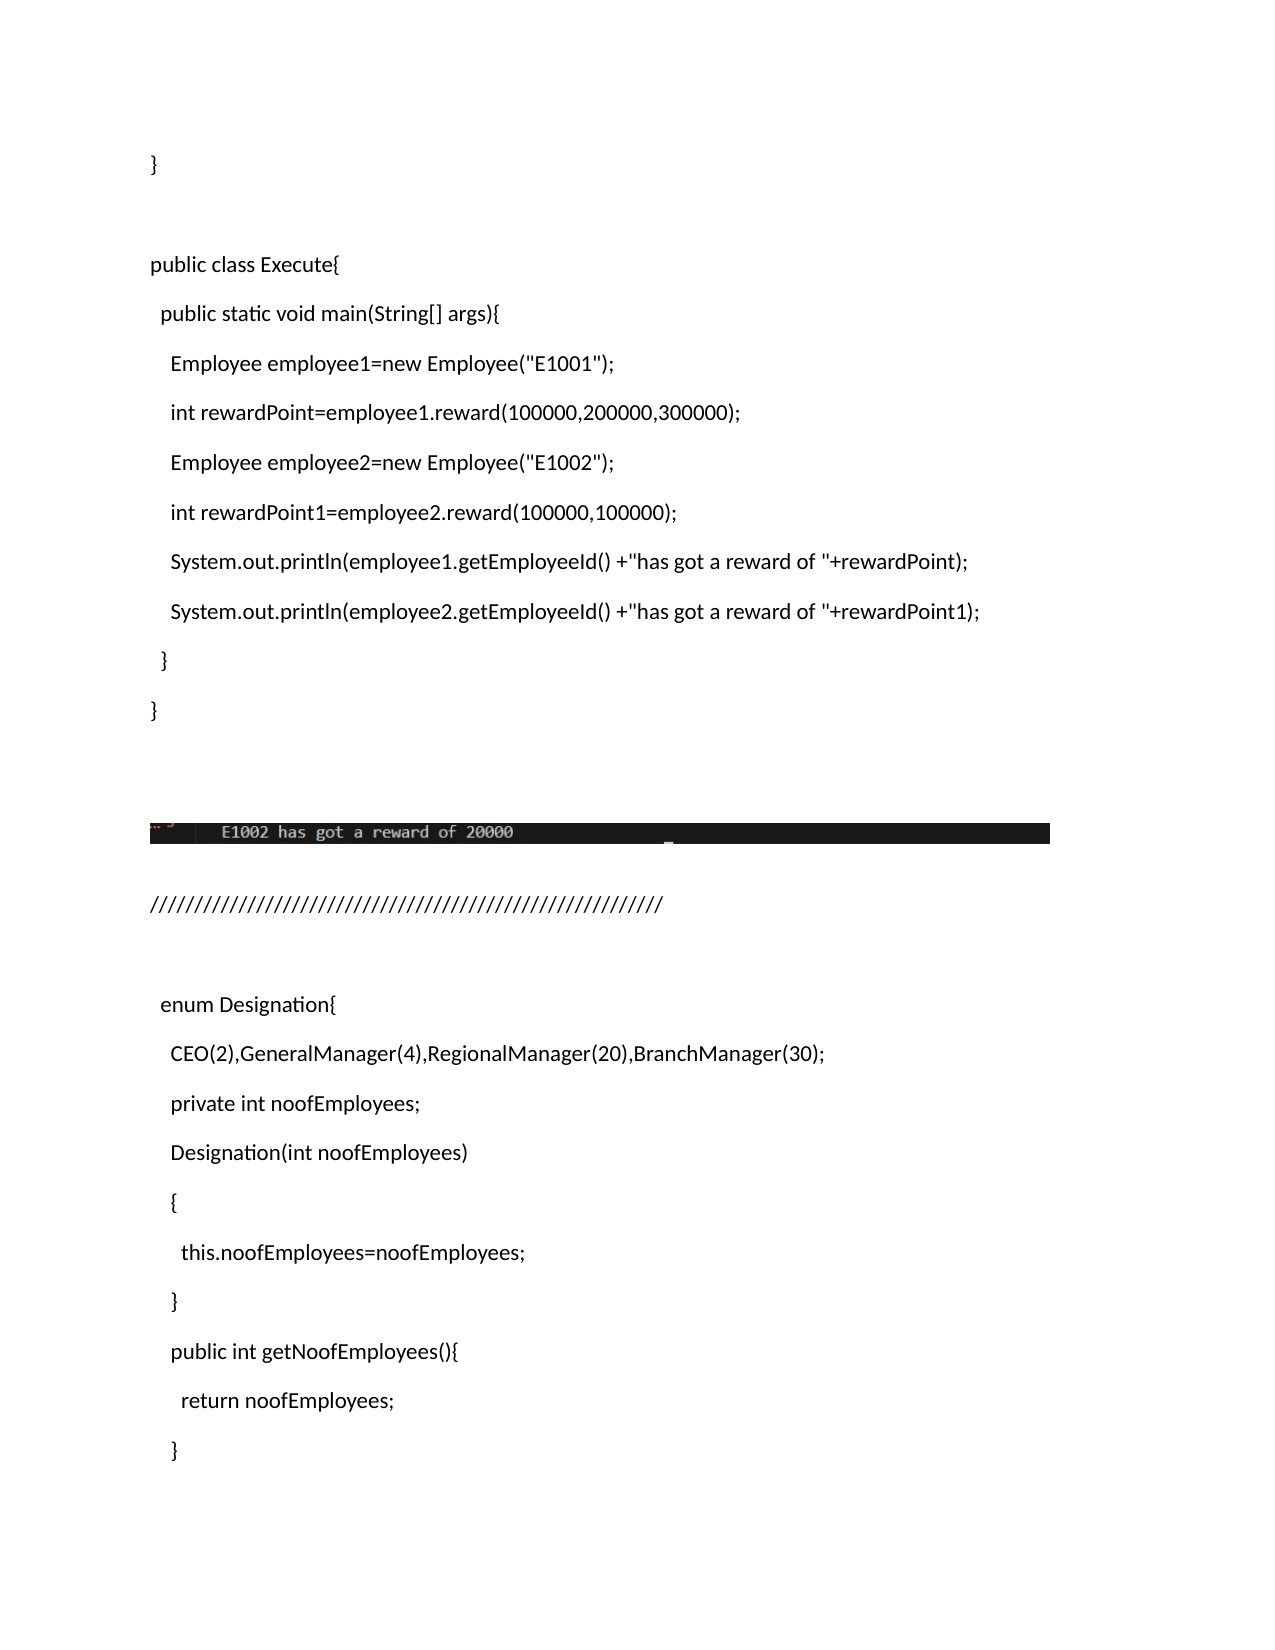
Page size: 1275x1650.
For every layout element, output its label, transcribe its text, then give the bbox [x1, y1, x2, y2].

text private int noofEmployees; [150, 1088, 1125, 1117]
text } [150, 150, 1125, 179]
text public static void main(String[] args){ [150, 299, 1125, 327]
text { [150, 1187, 1125, 1216]
text System.out.println(employee1.getEmployeeId() +"has got a reward of "+rewardPoint); [150, 547, 1125, 575]
text } [150, 1435, 1125, 1464]
text ////////////////////////////////////////////////////////// [150, 890, 1125, 919]
text this.noofEmployees=noofEmployees; [150, 1237, 1125, 1266]
text System.out.println(employee2.getEmployeeId() +"has got a reward of "+rewardPoint1); [150, 596, 1125, 625]
text Designation(int noofEmployees) [150, 1138, 1125, 1167]
text } [150, 695, 1125, 724]
text } [150, 646, 1125, 674]
text public class Execute{ [150, 249, 1125, 278]
text int rewardPoint=employee1.reward(100000,200000,300000); [150, 398, 1125, 427]
text return noofEmployees; [150, 1386, 1125, 1414]
text } [150, 1287, 1125, 1315]
text Employee employee1=new Employee("E1001"); [150, 348, 1125, 377]
text int rewardPoint1=employee2.reward(100000,100000); [150, 497, 1125, 526]
text CEO(2),GeneralManager(4),RegionalManager(20),BranchManager(30); [150, 1039, 1125, 1067]
text Employee employee2=new Employee("E1002"); [150, 447, 1125, 476]
text public int getNoofEmployees(){ [150, 1336, 1125, 1365]
text enum Designation{ [150, 989, 1125, 1018]
